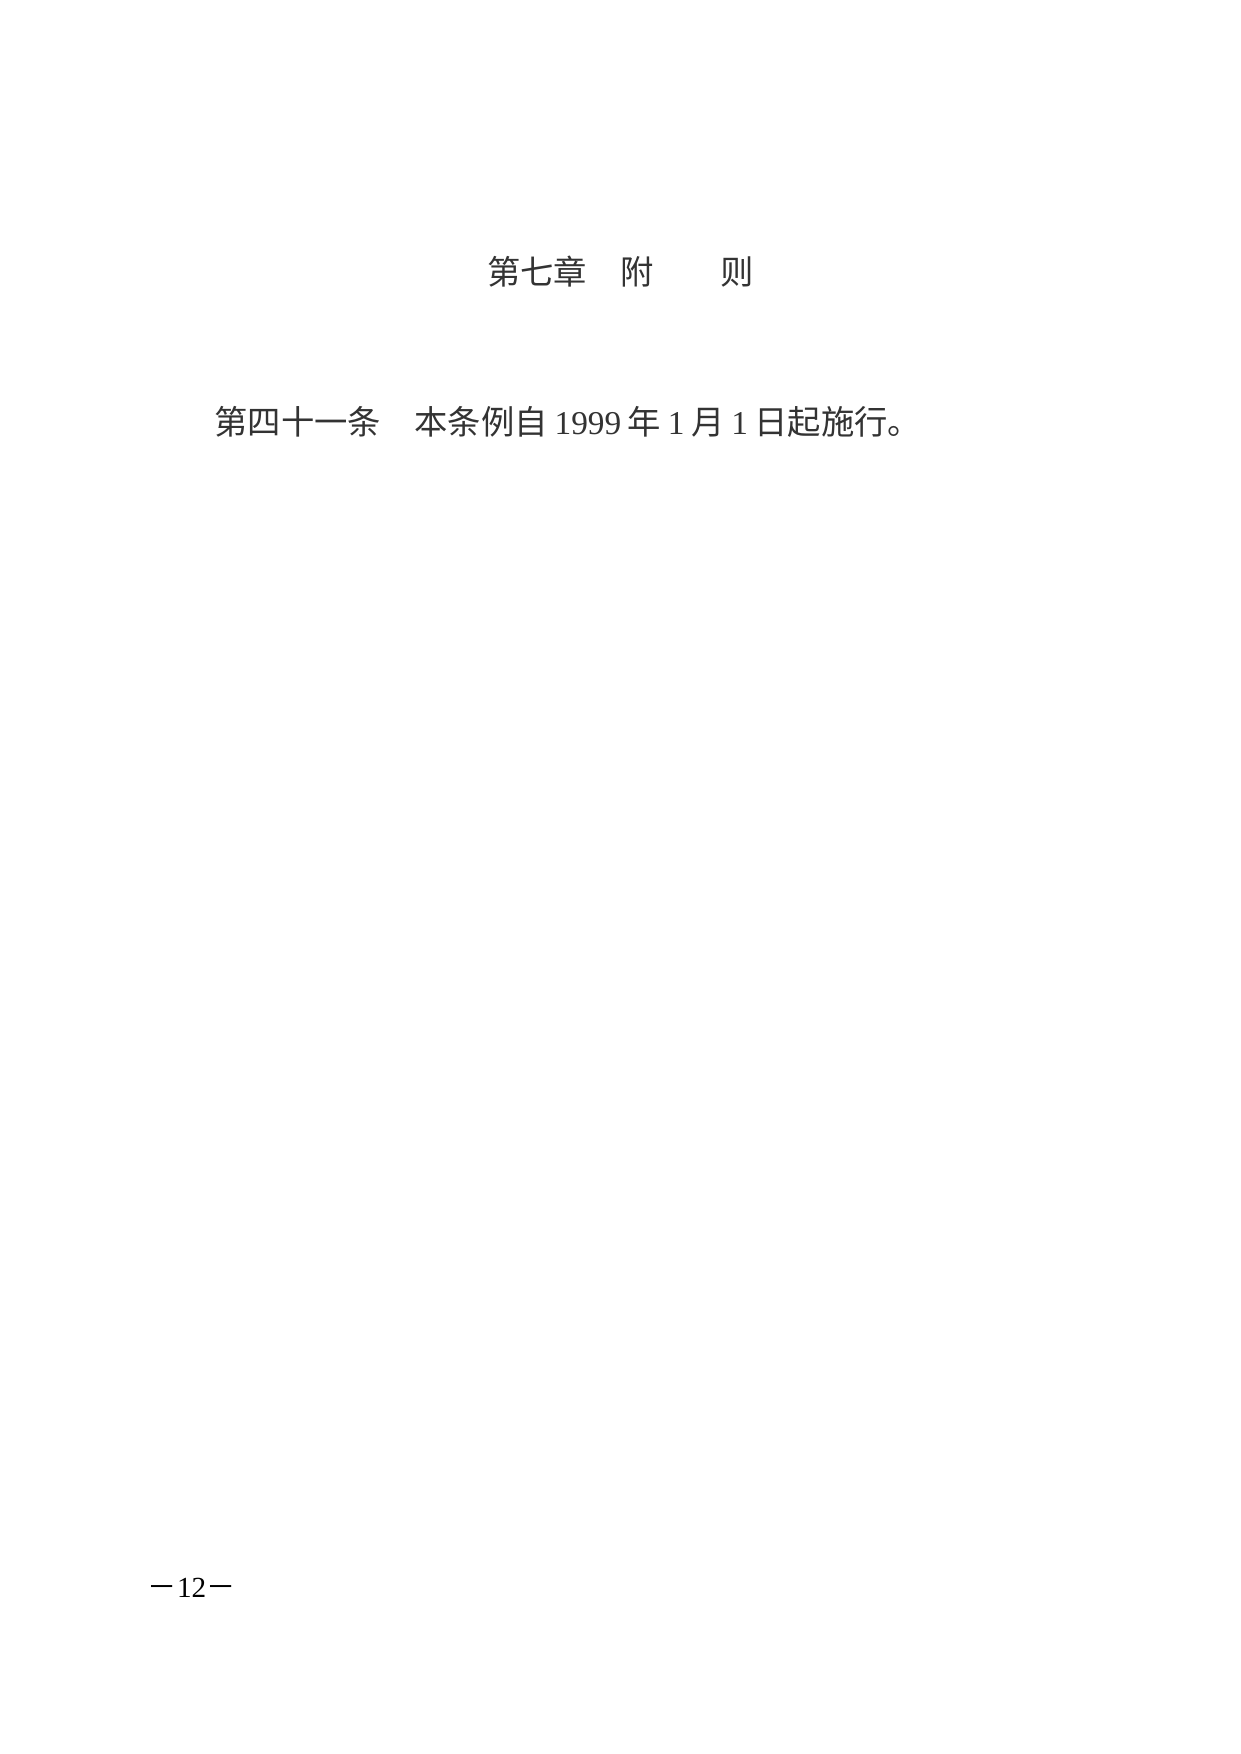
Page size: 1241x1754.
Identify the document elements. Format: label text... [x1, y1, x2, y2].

text 第七章 附 则 [148, 232, 1092, 307]
text 第四十一条 本条例自1999年1月1日起施行。 [148, 382, 1092, 457]
